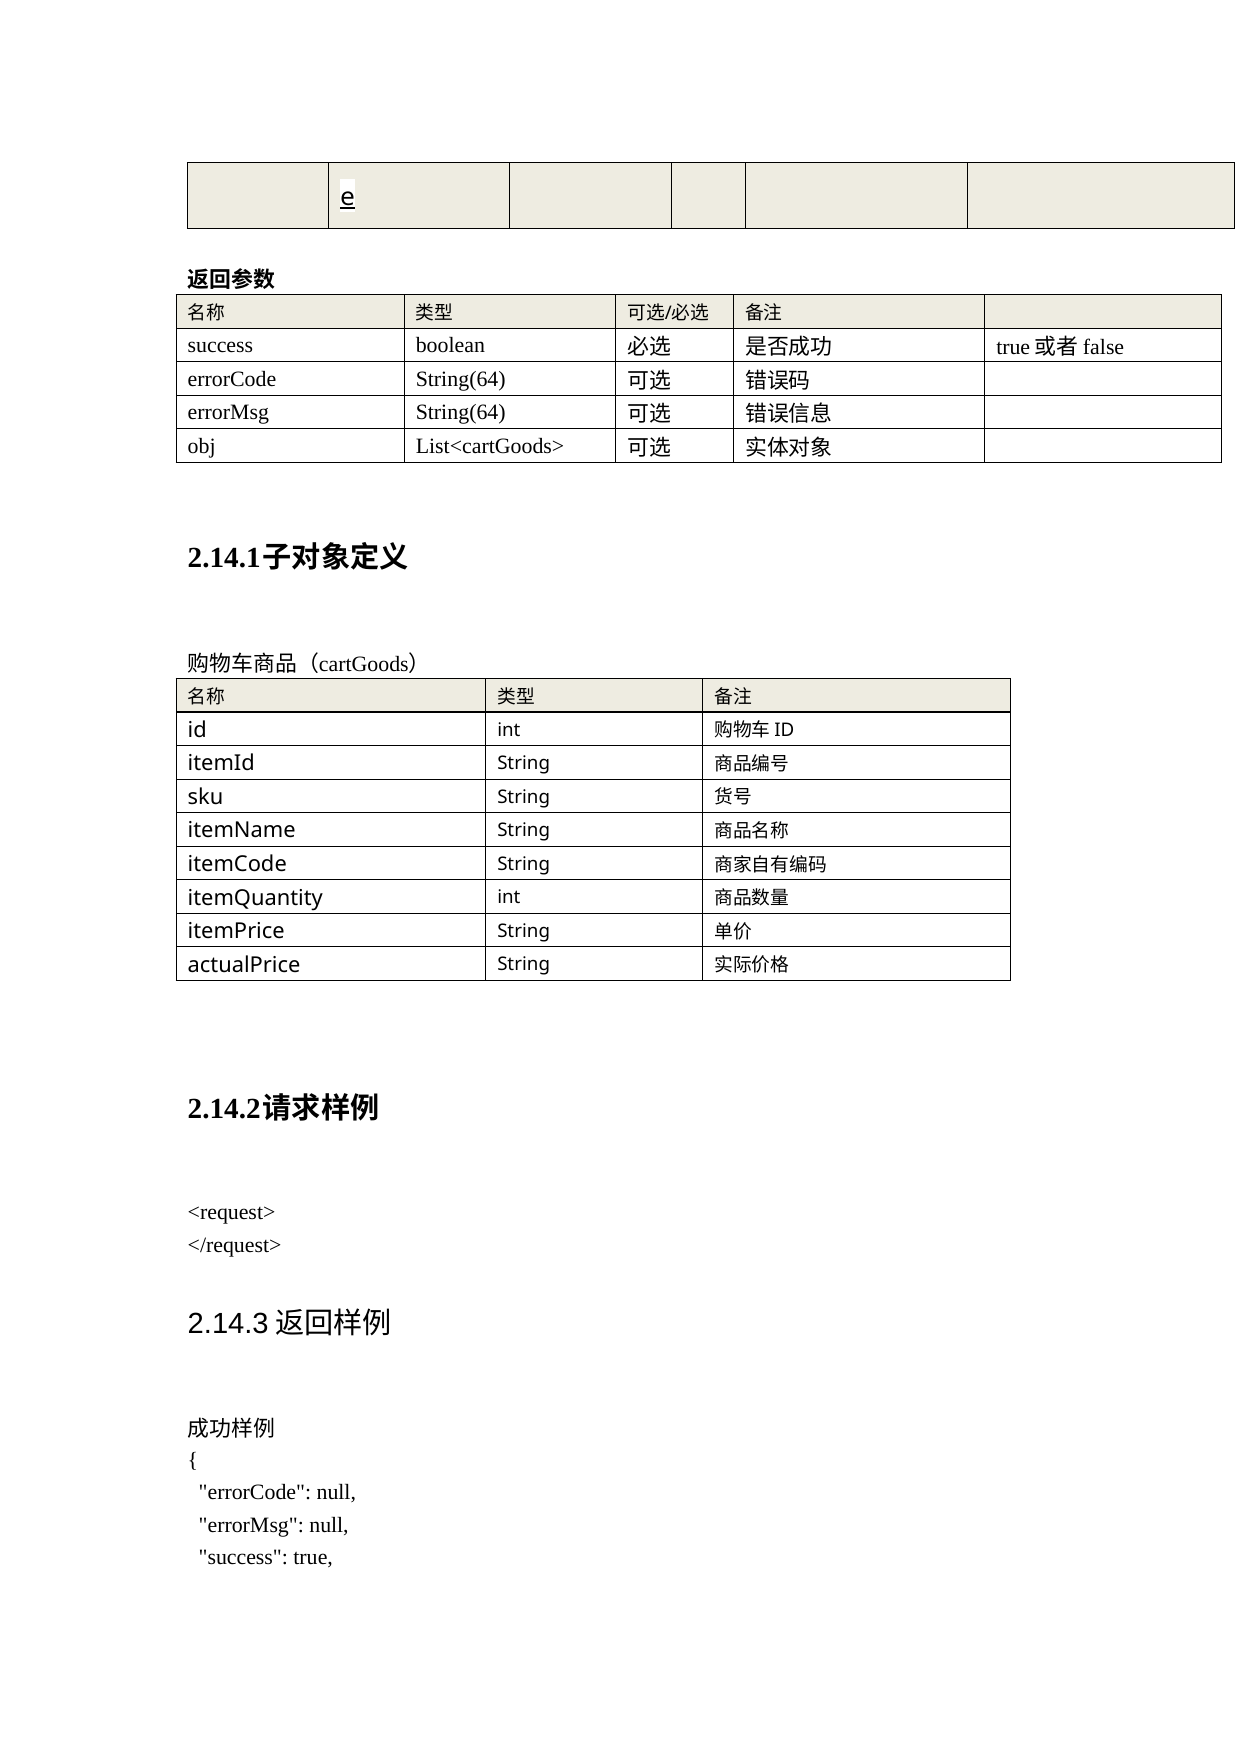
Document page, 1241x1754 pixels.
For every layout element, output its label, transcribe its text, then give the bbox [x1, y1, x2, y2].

table_cell [188, 163, 328, 228]
subtitle 返回样例 [187, 1288, 1053, 1353]
table_cell errorMsg [177, 396, 404, 428]
table_cell true或者false [985, 329, 1221, 361]
table_cell 商家自有编码 [703, 847, 1010, 879]
table_cell 实体对象 [734, 429, 984, 462]
table_cell itemId [177, 746, 485, 778]
table_cell 单价 [703, 914, 1010, 946]
table_cell String [486, 780, 702, 812]
table_header 备注 [734, 295, 984, 328]
table_cell int [486, 713, 702, 745]
table_header 名称 [177, 679, 485, 711]
table_cell String [486, 947, 702, 980]
table_cell List<cartGoods> [405, 429, 615, 462]
table_cell 可选 [672, 163, 745, 228]
subtitle 子对象定义 [187, 522, 1053, 587]
table_header 类型 [486, 679, 702, 711]
table_header 名称 [177, 295, 404, 328]
table_cell [985, 362, 1221, 395]
table_cell 商品数量 [703, 880, 1010, 913]
subtitle 请求样例 [187, 1073, 1053, 1138]
table_cell 货号 [703, 780, 1010, 812]
table_cell 商品编号 [703, 746, 1010, 778]
table_cell 错误信息 [734, 396, 984, 428]
table_header 备注 [703, 679, 1010, 711]
table_cell [985, 429, 1221, 462]
table_cell [968, 163, 1234, 228]
table_cell String [486, 847, 702, 879]
table_cell itemName [177, 813, 485, 846]
table_cell String [486, 746, 702, 778]
text "errorCode": null, [187, 1476, 1053, 1508]
table_cell sku [177, 780, 485, 812]
table_header 可选/必选 [616, 295, 733, 328]
table_cell 可选 [616, 429, 733, 462]
table_cell String(64) [405, 362, 615, 395]
table_cell 可选 [616, 396, 733, 428]
table_cell int [486, 880, 702, 913]
table_header [985, 295, 1221, 328]
text { [187, 1443, 1053, 1476]
table_cell success [177, 329, 404, 361]
table_cell errorCode [177, 362, 404, 395]
table_cell String [486, 813, 702, 846]
table_cell int [510, 163, 671, 228]
table_cell itemPrice [177, 914, 485, 946]
text 购物车商品（cartGoods） [187, 645, 1053, 678]
table_cell boolean [405, 329, 615, 361]
table_cell obj [177, 429, 404, 462]
table_cell 错误码 [734, 362, 984, 395]
table_cell 商品名称 [703, 813, 1010, 846]
text </request> [187, 1228, 1053, 1261]
text "success": true, [187, 1541, 1053, 1573]
table_cell String(64) [405, 396, 615, 428]
table_cell [985, 396, 1221, 428]
table_cell 可选 [616, 362, 733, 395]
table_header 类型 [405, 295, 615, 328]
table_cell [746, 163, 967, 228]
table_cell actualPrice [177, 947, 485, 980]
table_cell 购物车ID [703, 713, 1010, 745]
table_cell 是否成功 [734, 329, 984, 361]
table_cell itemQuantity [177, 880, 485, 913]
table_cell itemCode [177, 847, 485, 879]
text 返回参数 [187, 262, 1053, 294]
text <request> [187, 1196, 1053, 1228]
table_cell 实际价格 [703, 947, 1010, 980]
table_cell 必选 [616, 329, 733, 361]
table_cell id [177, 713, 485, 745]
table_cell String [486, 914, 702, 946]
table_cell currentPage [329, 163, 509, 228]
text 成功样例 [187, 1411, 1053, 1443]
text "errorMsg": null, [187, 1508, 1053, 1541]
